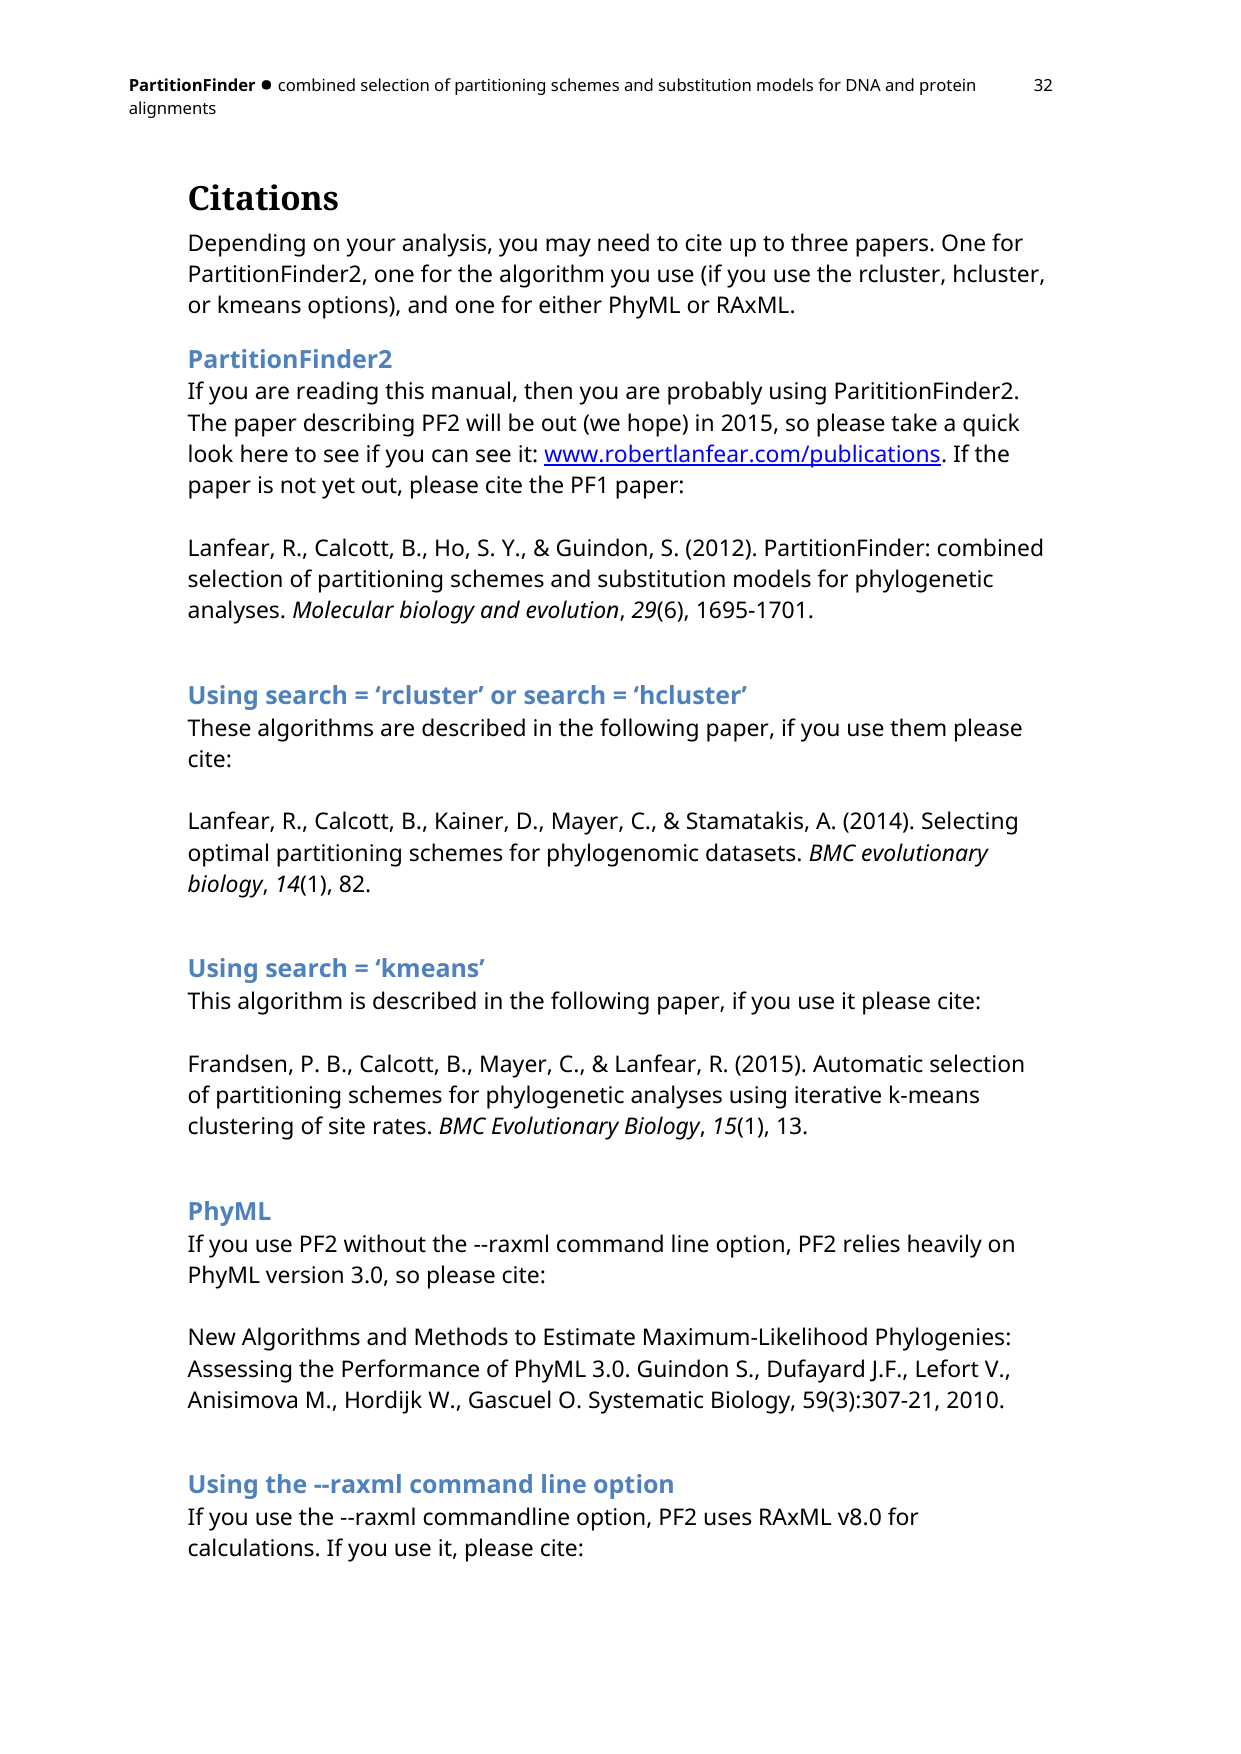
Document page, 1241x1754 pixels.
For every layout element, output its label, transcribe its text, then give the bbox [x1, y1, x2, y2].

text This algorithm is described in the following paper, if you use it please cite: [187, 985, 1053, 1016]
subtitle Using the --raxml command line option [187, 1467, 1053, 1501]
text Lanfear, R., Calcott, B., Ho, S. Y., & Guindon, S. (2012). PartitionFinder: combined selection of partitioning schemes and substitution models for phylogenetic analyses. Molecular biology and evolution, 29(6), 1695-1701. [187, 532, 1053, 625]
text If you use PF2 without the --raxml command line option, PF2 relies heavily on PhyML version 3.0, so please cite: [187, 1227, 1053, 1290]
text If you use the --raxml commandline option, PF2 uses RAxML v8.0 for calculations. If you use it, please cite: [187, 1501, 1053, 1564]
text Frandsen, P. B., Calcott, B., Mayer, C., & Lanfear, R. (2015). Automatic selection of partitioning schemes for phylogenetic analyses using iterative k-means clustering of site rates. BMC Evolutionary Biology, 15(1), 13. [187, 1048, 1053, 1141]
text New Algorithms and Methods to Estimate Maximum-Likelihood Phylogenies: Assessing the Performance of PhyML 3.0. Guindon S., Dufayard J.F., Lefort V., Anisimova M., Hordijk W., Gascuel O. Systematic Biology, 59(3):307-21, 2010. [187, 1321, 1053, 1415]
subtitle Using search = ‘kmeans’ [187, 951, 1053, 985]
subtitle Citations [187, 175, 1118, 220]
subtitle PhyML [187, 1193, 1053, 1227]
text These algorithms are described in the following paper, if you use them please cite: [187, 711, 1053, 774]
text Depending on your analysis, you may need to cite up to three papers. One for PartitionFinder2, one for the algorithm you use (if you use the rcluster, hcluster, or kmeans options), and one for either PhyML or RAxML. [187, 227, 1053, 320]
text If you are reading this manual, then you are probably using ParititionFinder2. The paper describing PF2 will be out (we hope) in 2015, so please take a quick look here to see if you can see it: www.robertlanfear.com/publications. If the paper is not yet out, please cite the PF1 paper: [187, 375, 1053, 500]
subtitle PartitionFinder2 [187, 341, 1053, 375]
subtitle Using search = ‘rcluster’ or search = ‘hcluster’ [187, 677, 1053, 711]
text Lanfear, R., Calcott, B., Kainer, D., Mayer, C., & Stamatakis, A. (2014). Selecting optimal partitioning schemes for phylogenomic datasets. BMC evolutionary biology, 14(1), 82. [187, 805, 1053, 899]
